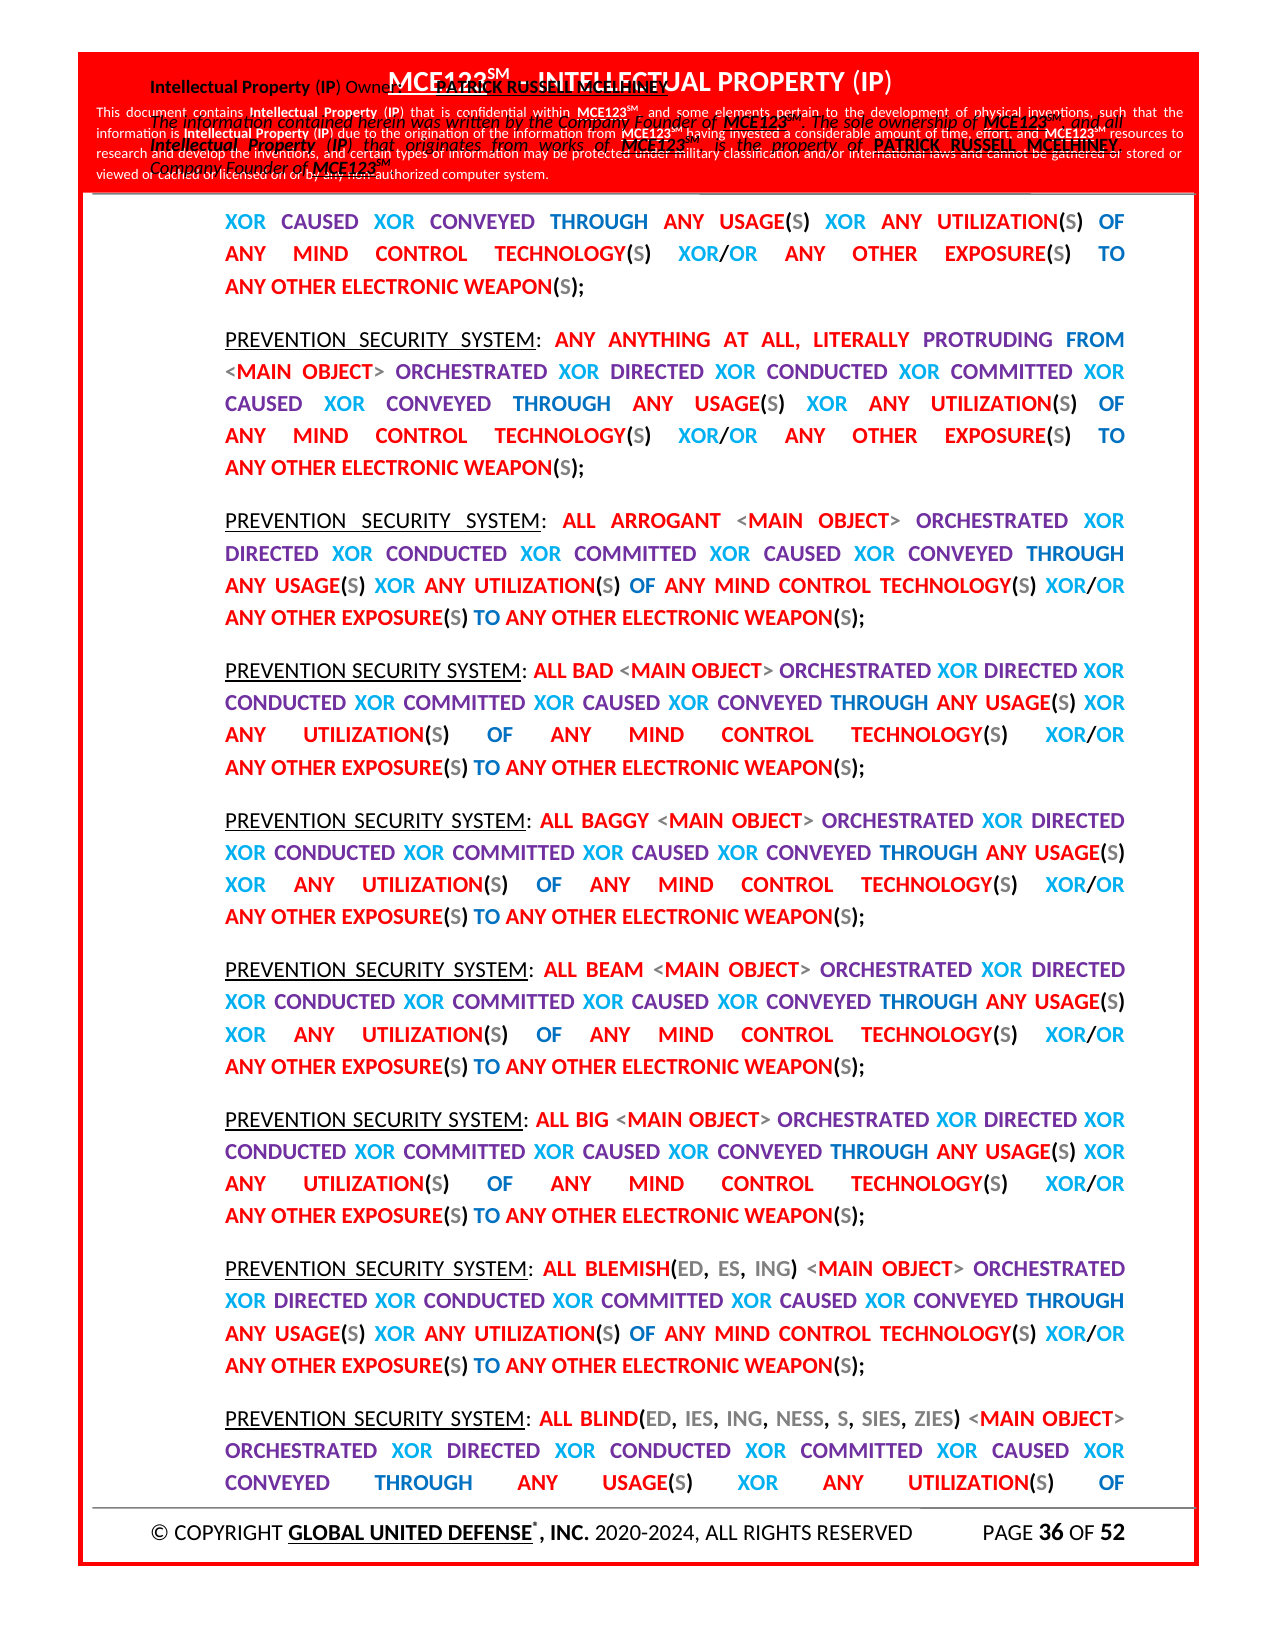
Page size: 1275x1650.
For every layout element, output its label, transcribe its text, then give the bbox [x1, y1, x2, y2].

text PREVENTION SECURITY SYSTEM: ANY ANYTHING AT ALL, LITERALLY PROTRUDING FROM <MAIN OBJECT> ORCHESTRATED XOR DIRECTED XOR CONDUCTED XOR COMMITTED XOR CAUSED XOR CONVEYED THROUGH ANY USAGE(S) XOR ANY UTILIZATION(S) OF ANY MIND CONTROL TECHNOLOGY(S) XOR/OR ANY OTHER EXPOSURE(S) TO ANY OTHER ELECTRONIC WEAPON(S); [225, 325, 1125, 482]
text PREVENTION SECURITY SYSTEM: ALL BIG <MAIN OBJECT> ORCHESTRATED XOR DIRECTED XOR CONDUCTED XOR COMMITTED XOR CAUSED XOR CONVEYED THROUGH ANY USAGE(S) XOR ANY UTILIZATION(S) OF ANY MIND CONTROL TECHNOLOGY(S) XOR/OR ANY OTHER EXPOSURE(S) TO ANY OTHER ELECTRONIC WEAPON(S); [225, 1105, 1125, 1229]
text PREVENTION SECURITY SYSTEM: ALL BEAM <MAIN OBJECT> ORCHESTRATED XOR DIRECTED XOR CONDUCTED XOR COMMITTED XOR CAUSED XOR CONVEYED THROUGH ANY USAGE(S) XOR ANY UTILIZATION(S) OF ANY MIND CONTROL TECHNOLOGY(S) XOR/OR ANY OTHER EXPOSURE(S) TO ANY OTHER ELECTRONIC WEAPON(S); [225, 955, 1125, 1080]
text PREVENTION SECURITY SYSTEM: ALL BAD <MAIN OBJECT> ORCHESTRATED XOR DIRECTED XOR CONDUCTED XOR COMMITTED XOR CAUSED XOR CONVEYED THROUGH ANY USAGE(S) XOR ANY UTILIZATION(S) OF ANY MIND CONTROL TECHNOLOGY(S) XOR/OR ANY OTHER EXPOSURE(S) TO ANY OTHER ELECTRONIC WEAPON(S); [225, 656, 1125, 781]
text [225, 207, 1125, 300]
text PREVENTION SECURITY SYSTEM: ALL ARROGANT <MAIN OBJECT> ORCHESTRATED XOR DIRECTED XOR CONDUCTED XOR COMMITTED XOR CAUSED XOR CONVEYED THROUGH ANY USAGE(S) XOR ANY UTILIZATION(S) OF ANY MIND CONTROL TECHNOLOGY(S) XOR/OR ANY OTHER EXPOSURE(S) TO ANY OTHER ELECTRONIC WEAPON(S); [225, 507, 1125, 631]
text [225, 1404, 1125, 1496]
text PREVENTION SECURITY SYSTEM: ALL BLEMISH(ED, ES, ING) <MAIN OBJECT> ORCHESTRATED XOR DIRECTED XOR CONDUCTED XOR COMMITTED XOR CAUSED XOR CONVEYED THROUGH ANY USAGE(S) XOR ANY UTILIZATION(S) OF ANY MIND CONTROL TECHNOLOGY(S) XOR/OR ANY OTHER EXPOSURE(S) TO ANY OTHER ELECTRONIC WEAPON(S); [225, 1254, 1125, 1379]
text PREVENTION SECURITY SYSTEM: ALL BAGGY <MAIN OBJECT> ORCHESTRATED XOR DIRECTED XOR CONDUCTED XOR COMMITTED XOR CAUSED XOR CONVEYED THROUGH ANY USAGE(S) XOR ANY UTILIZATION(S) OF ANY MIND CONTROL TECHNOLOGY(S) XOR/OR ANY OTHER EXPOSURE(S) TO ANY OTHER ELECTRONIC WEAPON(S); [225, 806, 1125, 930]
